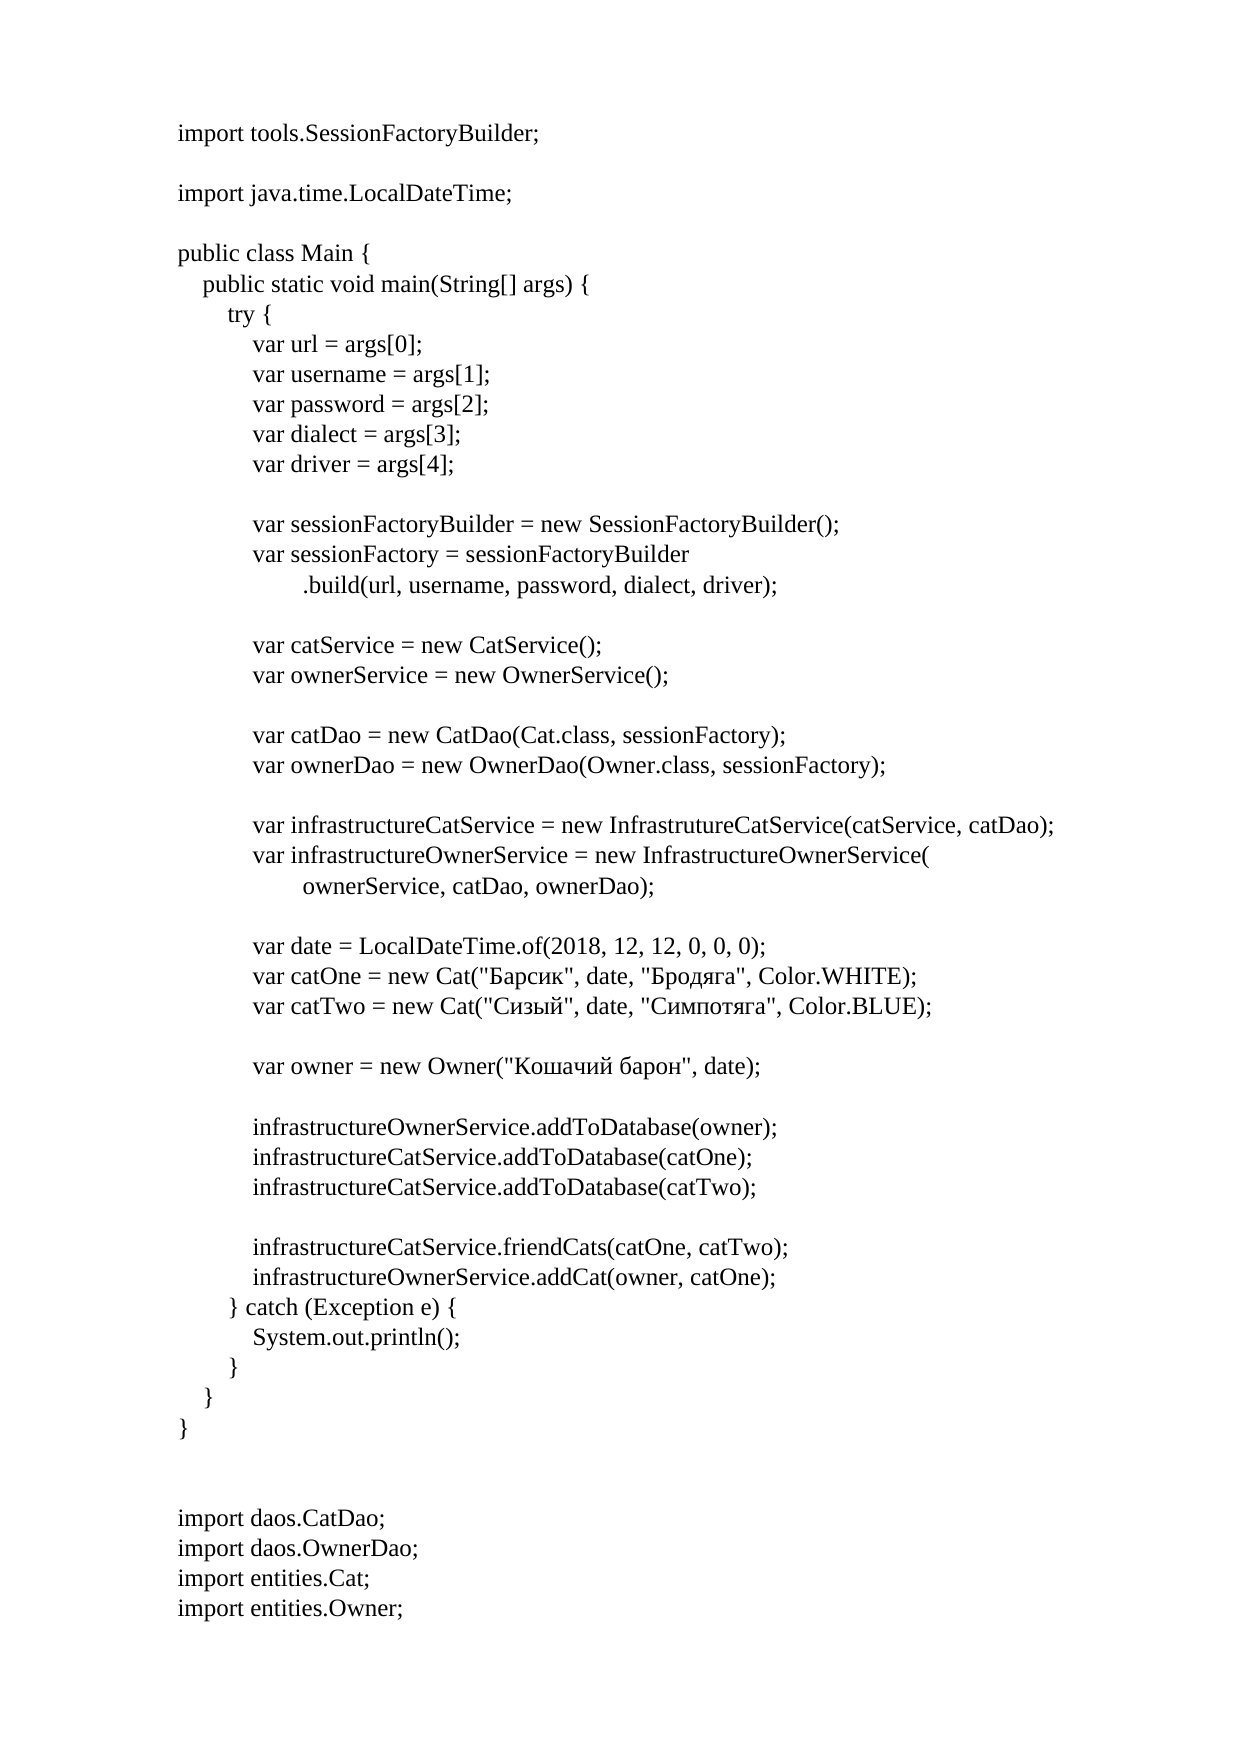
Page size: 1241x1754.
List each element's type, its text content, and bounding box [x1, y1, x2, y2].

text var dialect = args[3]; [177, 419, 1152, 448]
text infrastructureCatService.addToDatabase(catTwo); [177, 1172, 1152, 1201]
text var url = args[0]; [177, 329, 1152, 358]
text import entities.Cat; [177, 1563, 1152, 1592]
text try { [177, 299, 1152, 327]
text var catDao = new CatDao(Cat.class, sessionFactory); [177, 720, 1152, 749]
text System.out.println(); [177, 1322, 1152, 1351]
text import daos.CatDao; [177, 1503, 1152, 1532]
text infrastructureOwnerService.addCat(owner, catOne); [177, 1262, 1152, 1291]
text import daos.OwnerDao; [177, 1533, 1152, 1562]
text var date = LocalDateTime.of(2018, 12, 12, 0, 0, 0); [177, 931, 1152, 960]
text infrastructureCatService.addToDatabase(catOne); [177, 1142, 1152, 1170]
text } catch (Exception e) { [177, 1292, 1152, 1321]
text var sessionFactoryBuilder = new SessionFactoryBuilder(); [177, 509, 1152, 538]
text var username = args[1]; [177, 359, 1152, 388]
text import java.time.LocalDateTime; [177, 178, 1152, 207]
text public class Main { [177, 238, 1152, 267]
text import tools.SessionFactoryBuilder; [177, 118, 1152, 147]
text var infrastructureCatService = new InfrastrutureCatService(catService, catDao); [177, 811, 1152, 839]
text var driver = args[4]; [177, 449, 1152, 478]
text infrastructureCatService.friendCats(catOne, catTwo); [177, 1232, 1152, 1261]
text public static void main(String[] args) { [177, 269, 1152, 297]
text .build(url, username, password, dialect, driver); [177, 570, 1152, 598]
text var sessionFactory = sessionFactoryBuilder [177, 539, 1152, 568]
text import entities.Owner; [177, 1593, 1152, 1622]
text var catTwo = new Cat("Сизый", date, "Симпотяга", Color.BLUE); [177, 991, 1152, 1020]
text } [177, 1352, 1152, 1381]
text } [177, 1413, 1152, 1441]
text infrastructureOwnerService.addToDatabase(owner); [177, 1112, 1152, 1140]
text var catService = new CatService(); [177, 630, 1152, 659]
text var ownerService = new OwnerService(); [177, 660, 1152, 689]
text var password = args[2]; [177, 389, 1152, 418]
text ownerService, catDao, ownerDao); [177, 871, 1152, 899]
text var owner = new Owner("Кошачий барон", date); [177, 1051, 1152, 1080]
text } [177, 1382, 1152, 1411]
text var catOne = new Cat("Барсик", date, "Бродяга", Color.WHITE); [177, 961, 1152, 990]
text var infrastructureOwnerService = new InfrastructureOwnerService( [177, 841, 1152, 869]
text var ownerDao = new OwnerDao(Owner.class, sessionFactory); [177, 750, 1152, 779]
